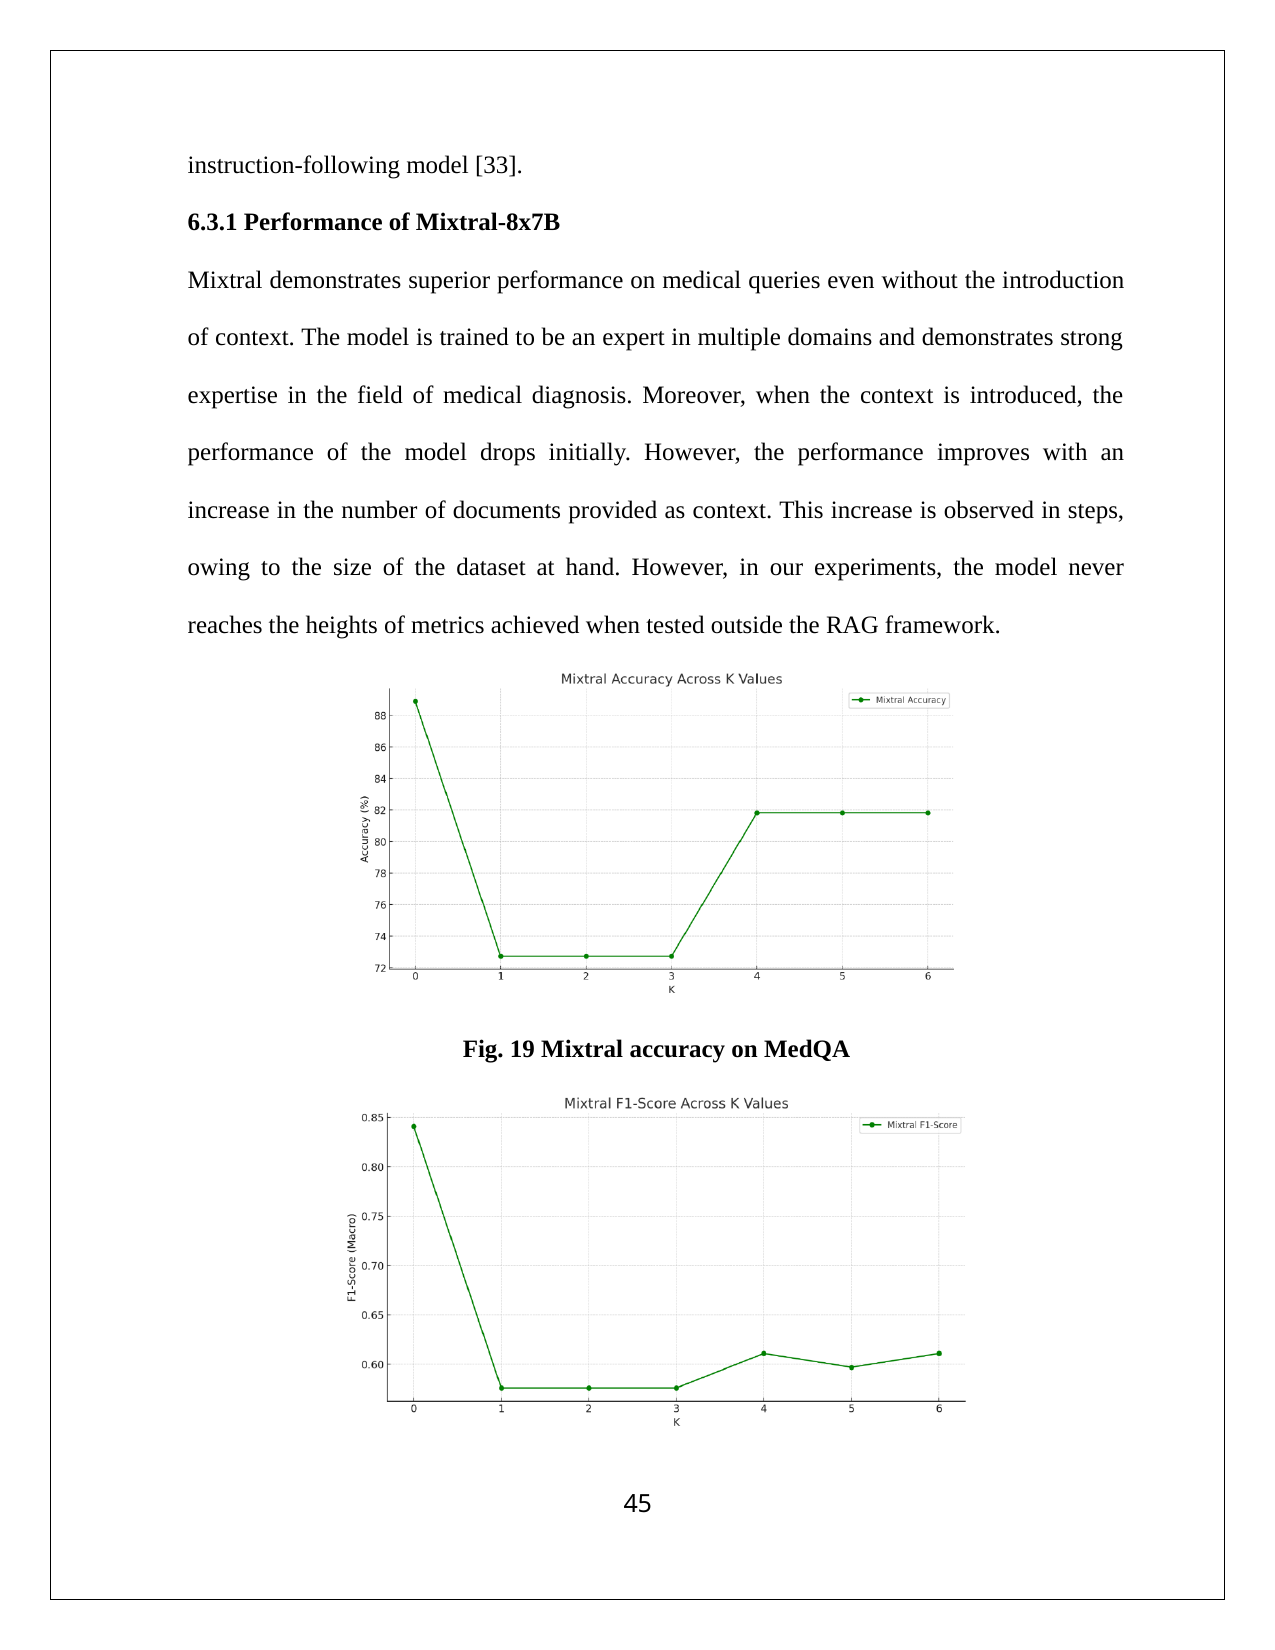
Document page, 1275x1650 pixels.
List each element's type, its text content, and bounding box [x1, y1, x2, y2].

text Fig. 19 Mixtral accuracy on MedQA [187, 1034, 1125, 1063]
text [187, 150, 1125, 179]
picture [354, 667, 959, 1001]
text 6.3.1 Performance of Mixtral-8x7B [187, 207, 1125, 236]
picture [342, 1092, 971, 1434]
text Mixtral demonstrates superior performance on medical queries even without the introduction of context. The model is trained to be an expert in multiple domains and demonstrates strong expertise in the field of medical diagnosis. Moreover, when the context is introduced, the performance of the model drops initially. However, the performance improves with an increase in the number of documents provided as context. This increase is observed in steps, owing to the size of the dataset at hand. However, in our experiments, the model never reaches the heights of metrics achieved when tested outside the RAG framework. [187, 265, 1125, 639]
